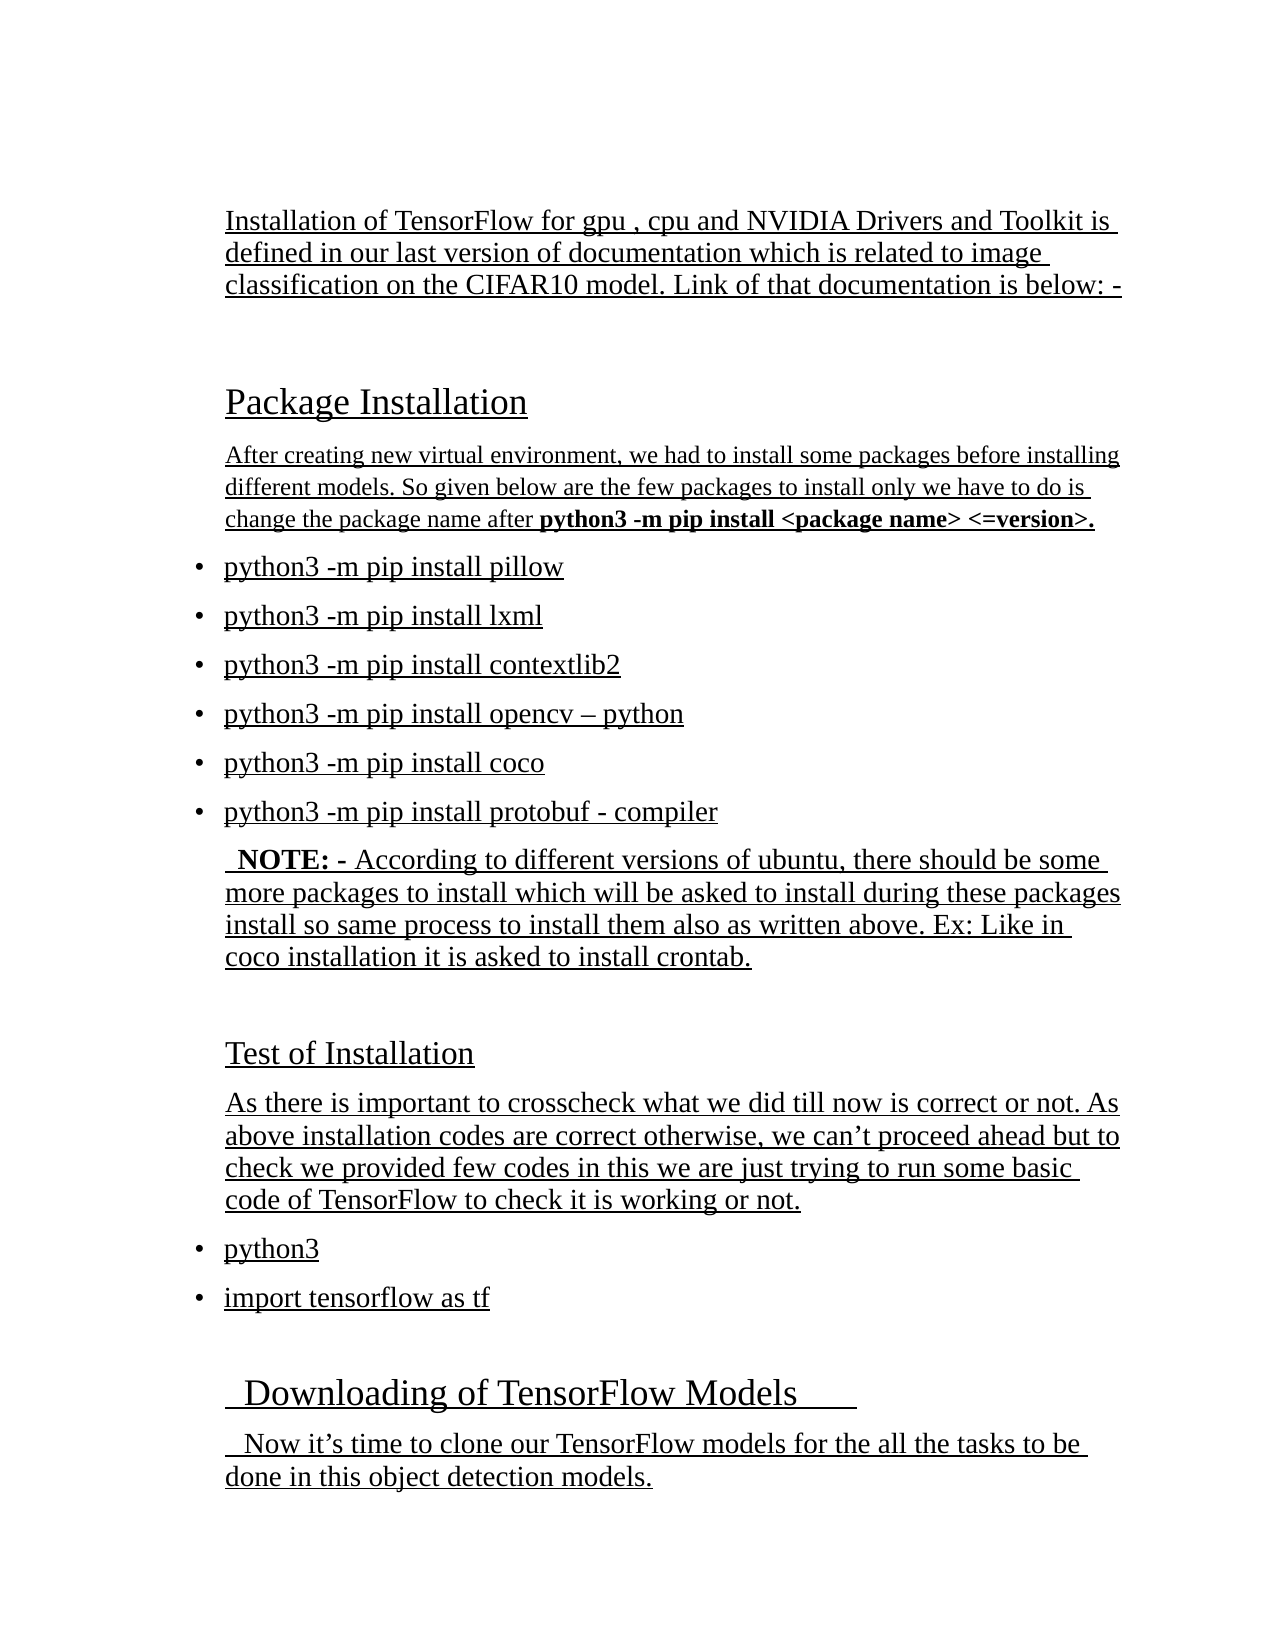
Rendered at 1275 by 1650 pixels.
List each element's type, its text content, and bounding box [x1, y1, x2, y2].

list python3 -m pip install lxml [194, 600, 1125, 632]
text Installation of TensorFlow for gpu , cpu and NVIDIA Drivers and Toolkit is defined in our last version of documentation which is related to image classification on the CIFAR10 model. Link of that documentation is below: - [225, 204, 1125, 301]
text Now it’s time to clone our TensorFlow models for the all the tasks to be done in this object detection models. [225, 1428, 1125, 1492]
text As there is important to crosscheck what we did till now is correct or not. As above installation codes are correct otherwise, we can’t proceed ahead but to check we provided few codes in this we are just trying to run some basic code of TensorFlow to check it is working or not. [225, 1087, 1125, 1216]
text NOTE: - According to different versions of ubuntu, there should be some more packages to install which will be asked to install during these packages install so same process to install them also as written above. Ex: Like in coco installation it is asked to install crontab. [225, 844, 1125, 973]
list python3 -m pip install opencv – python [194, 697, 1125, 730]
list python3 -m pip install coco [194, 746, 1125, 778]
list import tensorflow as tf [194, 1281, 1125, 1314]
list python3 -m pip install protobuf - compiler [194, 795, 1125, 827]
list python3 [194, 1233, 1125, 1265]
list python3 -m pip install contextlib2 [194, 649, 1125, 681]
text After creating new virtual environment, we had to install some packages before installing different models. So given below are the few packages to install only we have to do is change the package name after python3 -m pip install <package name> <=version>. [225, 438, 1125, 534]
list python3 -m pip install pillow [194, 551, 1125, 583]
text Downloading of TensorFlow Models [225, 1379, 1125, 1411]
text Package Installation [225, 389, 1125, 421]
text Test of Installation [225, 1038, 1125, 1071]
